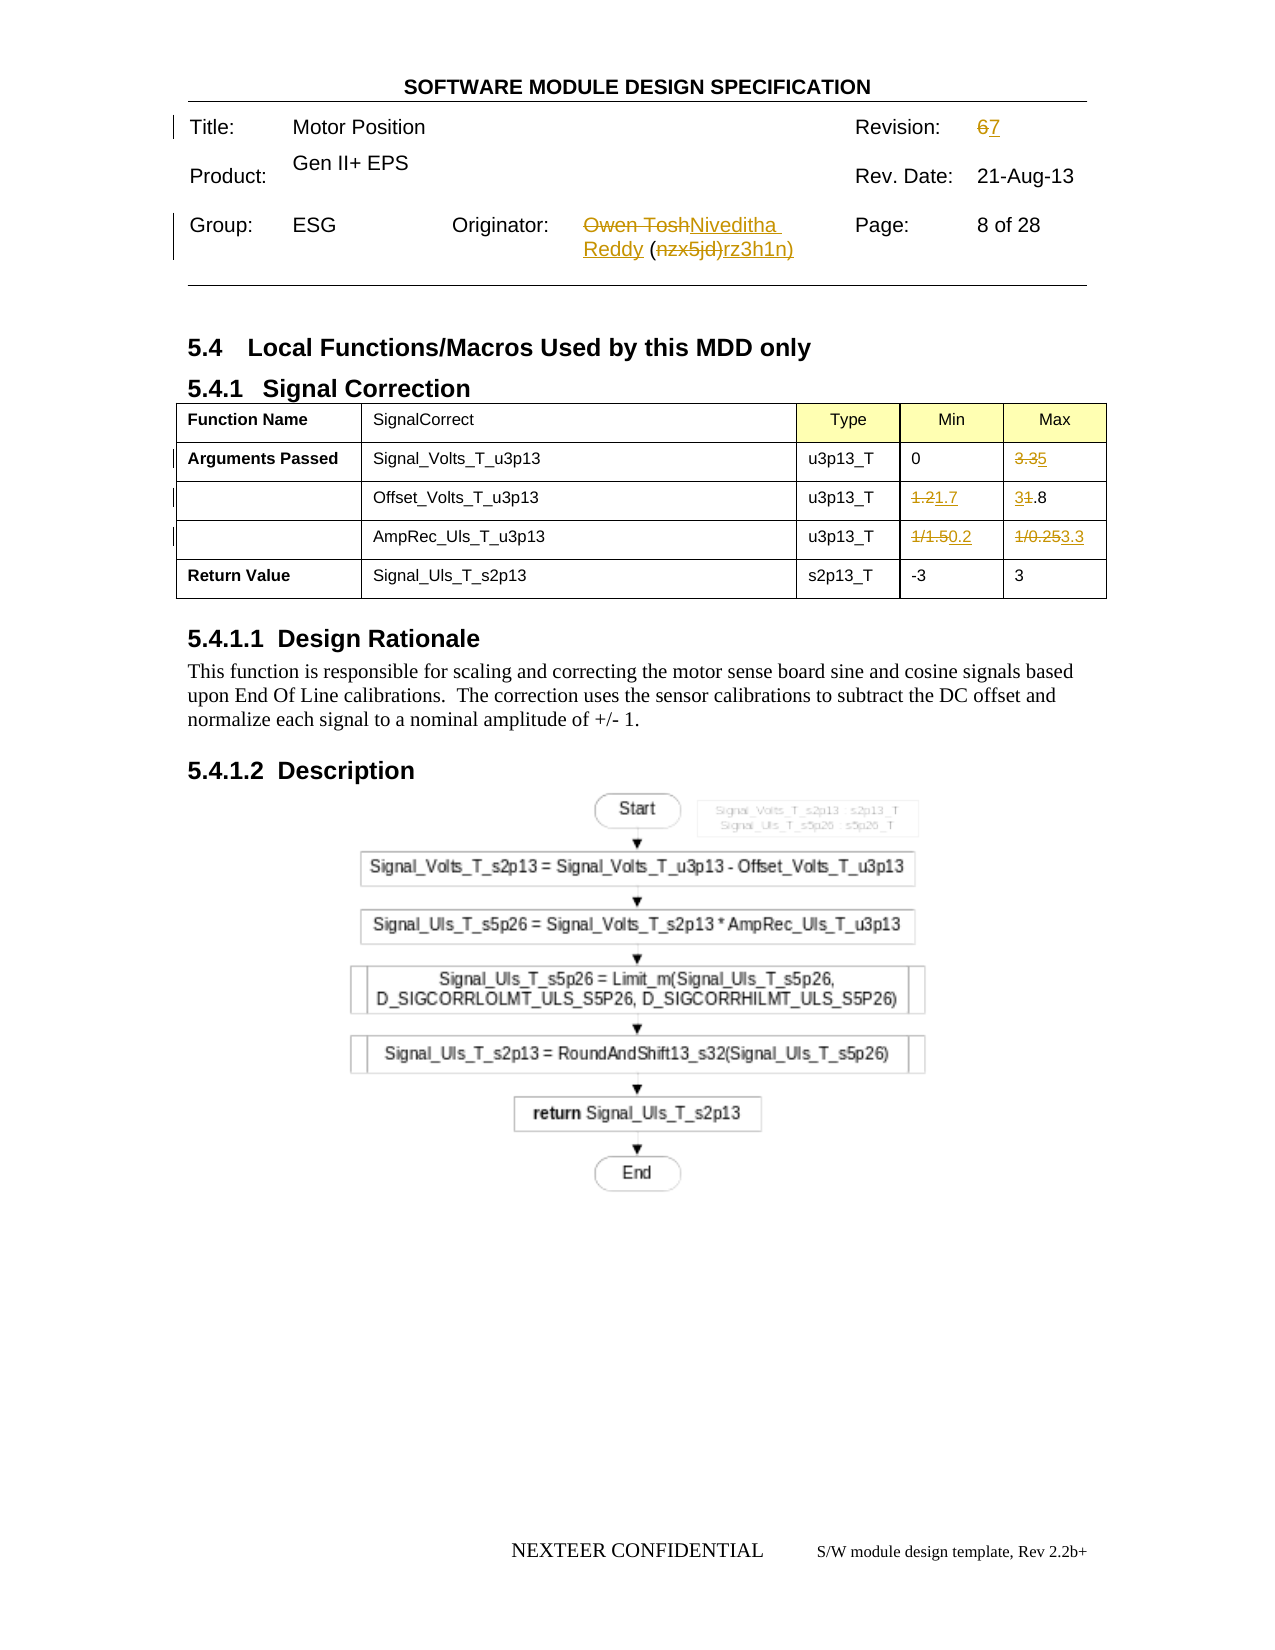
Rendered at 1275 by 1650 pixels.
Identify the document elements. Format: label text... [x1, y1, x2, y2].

subtitle Local Functions/Macros Used by this MDD only [187, 333, 1087, 361]
table_cell Signal_Uls_T_s2p13 [362, 560, 796, 597]
table_cell u3p13_T [797, 482, 899, 519]
subtitle Signal Correction [187, 374, 1087, 403]
table_cell Arguments Passed [177, 443, 361, 481]
table_header Type [797, 404, 899, 442]
table_cell .8 [1004, 482, 1106, 519]
table_cell Offset_Volts_T_u3p13 [362, 482, 796, 519]
table_header Function Name [177, 404, 361, 442]
text This function is responsible for scaling and correcting the motor sense board sine and cosine signals based upon End Of Line calibrations. The correction uses the sensor calibrations to subtract the DC offset and normalize each signal to a nominal amplitude of +/- 1. [187, 658, 1087, 731]
table_cell Signal_Volts_T_u3p13 [362, 443, 796, 481]
table_cell [1004, 521, 1106, 558]
table_header Min [901, 404, 1003, 442]
table_cell [177, 521, 361, 558]
table_cell s2p13_T [797, 560, 899, 597]
subtitle Design Rationale [187, 623, 1087, 652]
table_cell u3p13_T [797, 443, 899, 481]
table_cell [901, 521, 1003, 558]
table_cell AmpRec_Uls_T_u3p13 [362, 521, 796, 558]
table_cell u3p13_T [797, 521, 899, 558]
table_cell [901, 482, 1003, 519]
table_cell [177, 482, 361, 519]
table_cell -3 [901, 560, 1003, 597]
table_cell 3 [1004, 560, 1106, 597]
table_header Max [1004, 404, 1106, 442]
table_cell [1004, 443, 1106, 481]
subtitle Description [187, 756, 1087, 784]
table_cell 0 [901, 443, 1003, 481]
table_header SignalCorrect [362, 404, 796, 442]
table_cell Return Value [177, 560, 361, 597]
